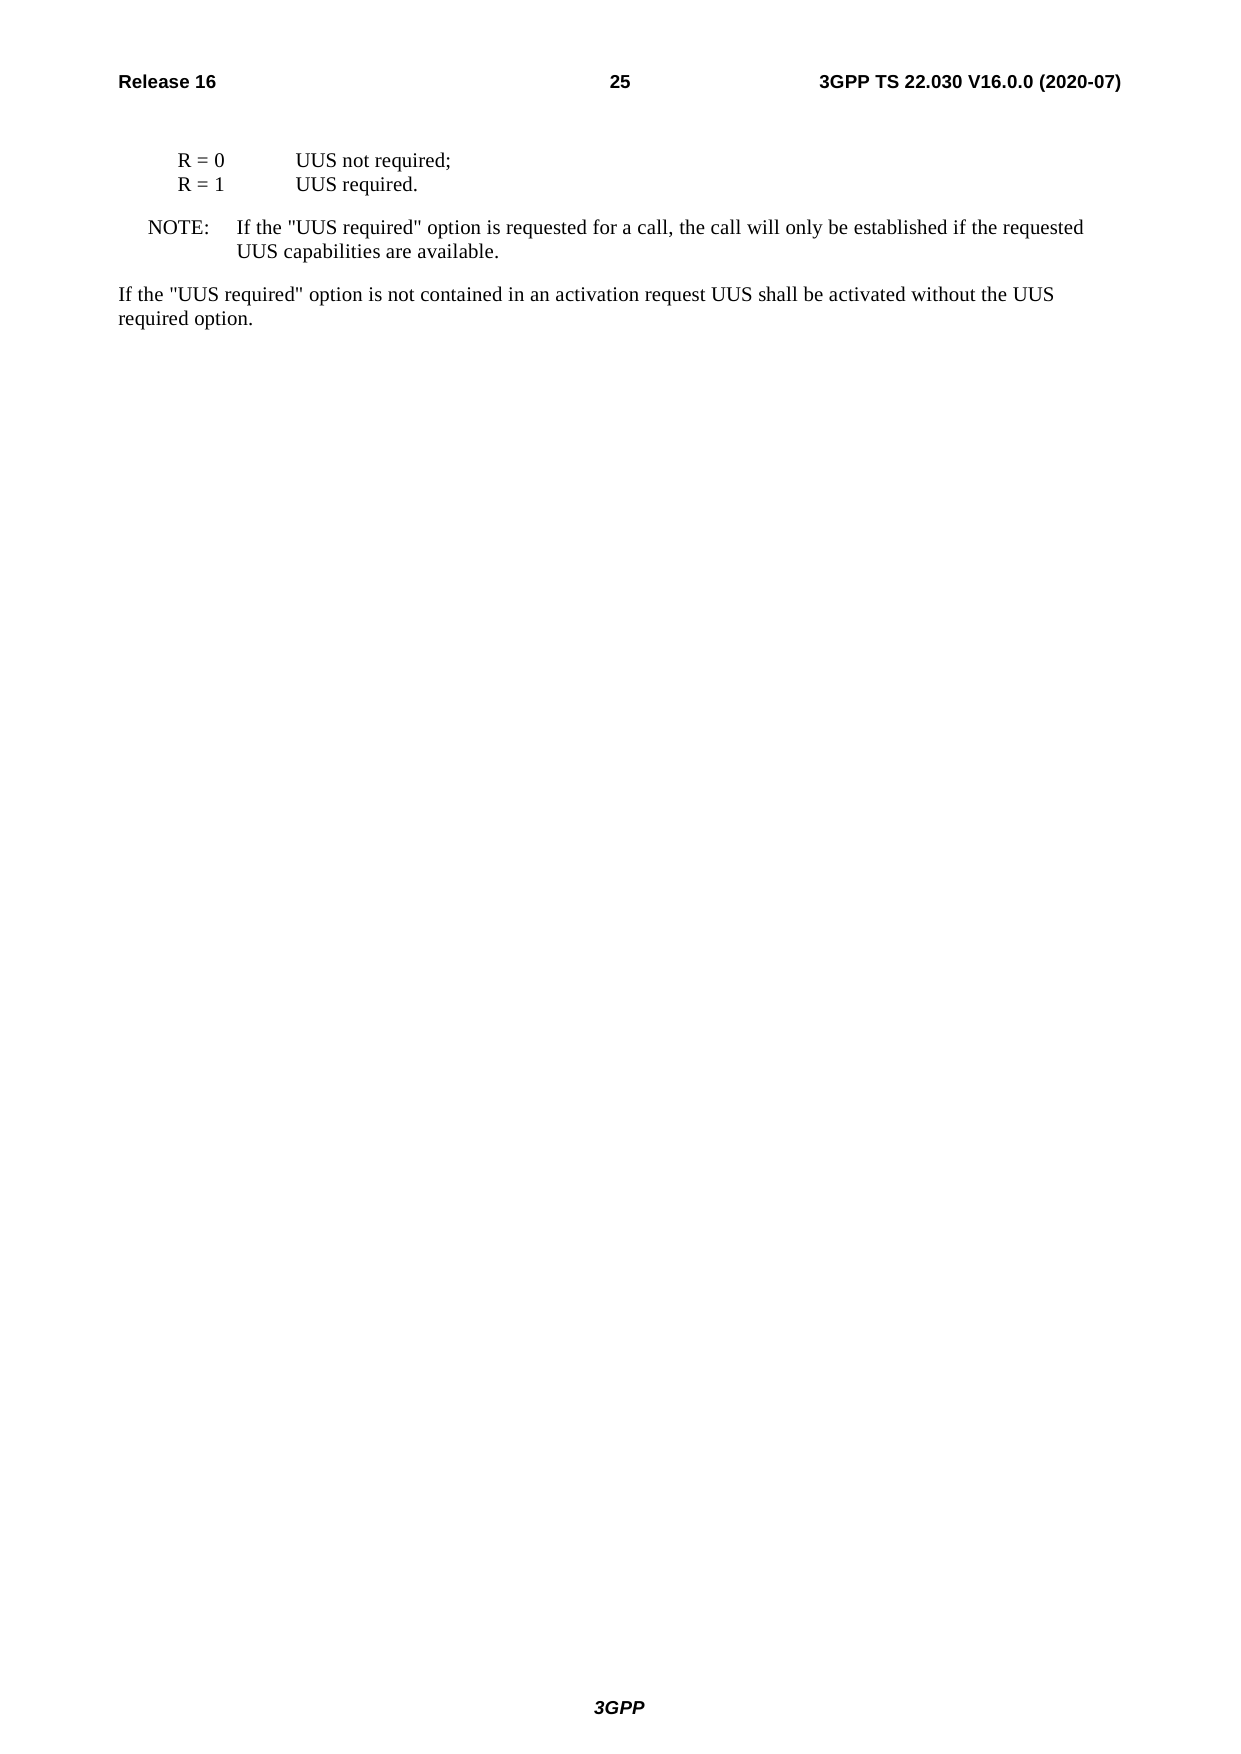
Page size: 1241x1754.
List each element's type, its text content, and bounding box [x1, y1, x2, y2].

text NOTE: If the "UUS required" option is requested for a call, the call will only be established if the requested UUS capabilities are available. [148, 214, 1122, 263]
text If the "UUS required" option is not contained in an activation request UUS shall be activated without the UUS required option. [118, 281, 1122, 329]
text R = 0 UUS not required; R = 1 UUS required. [148, 148, 1122, 196]
